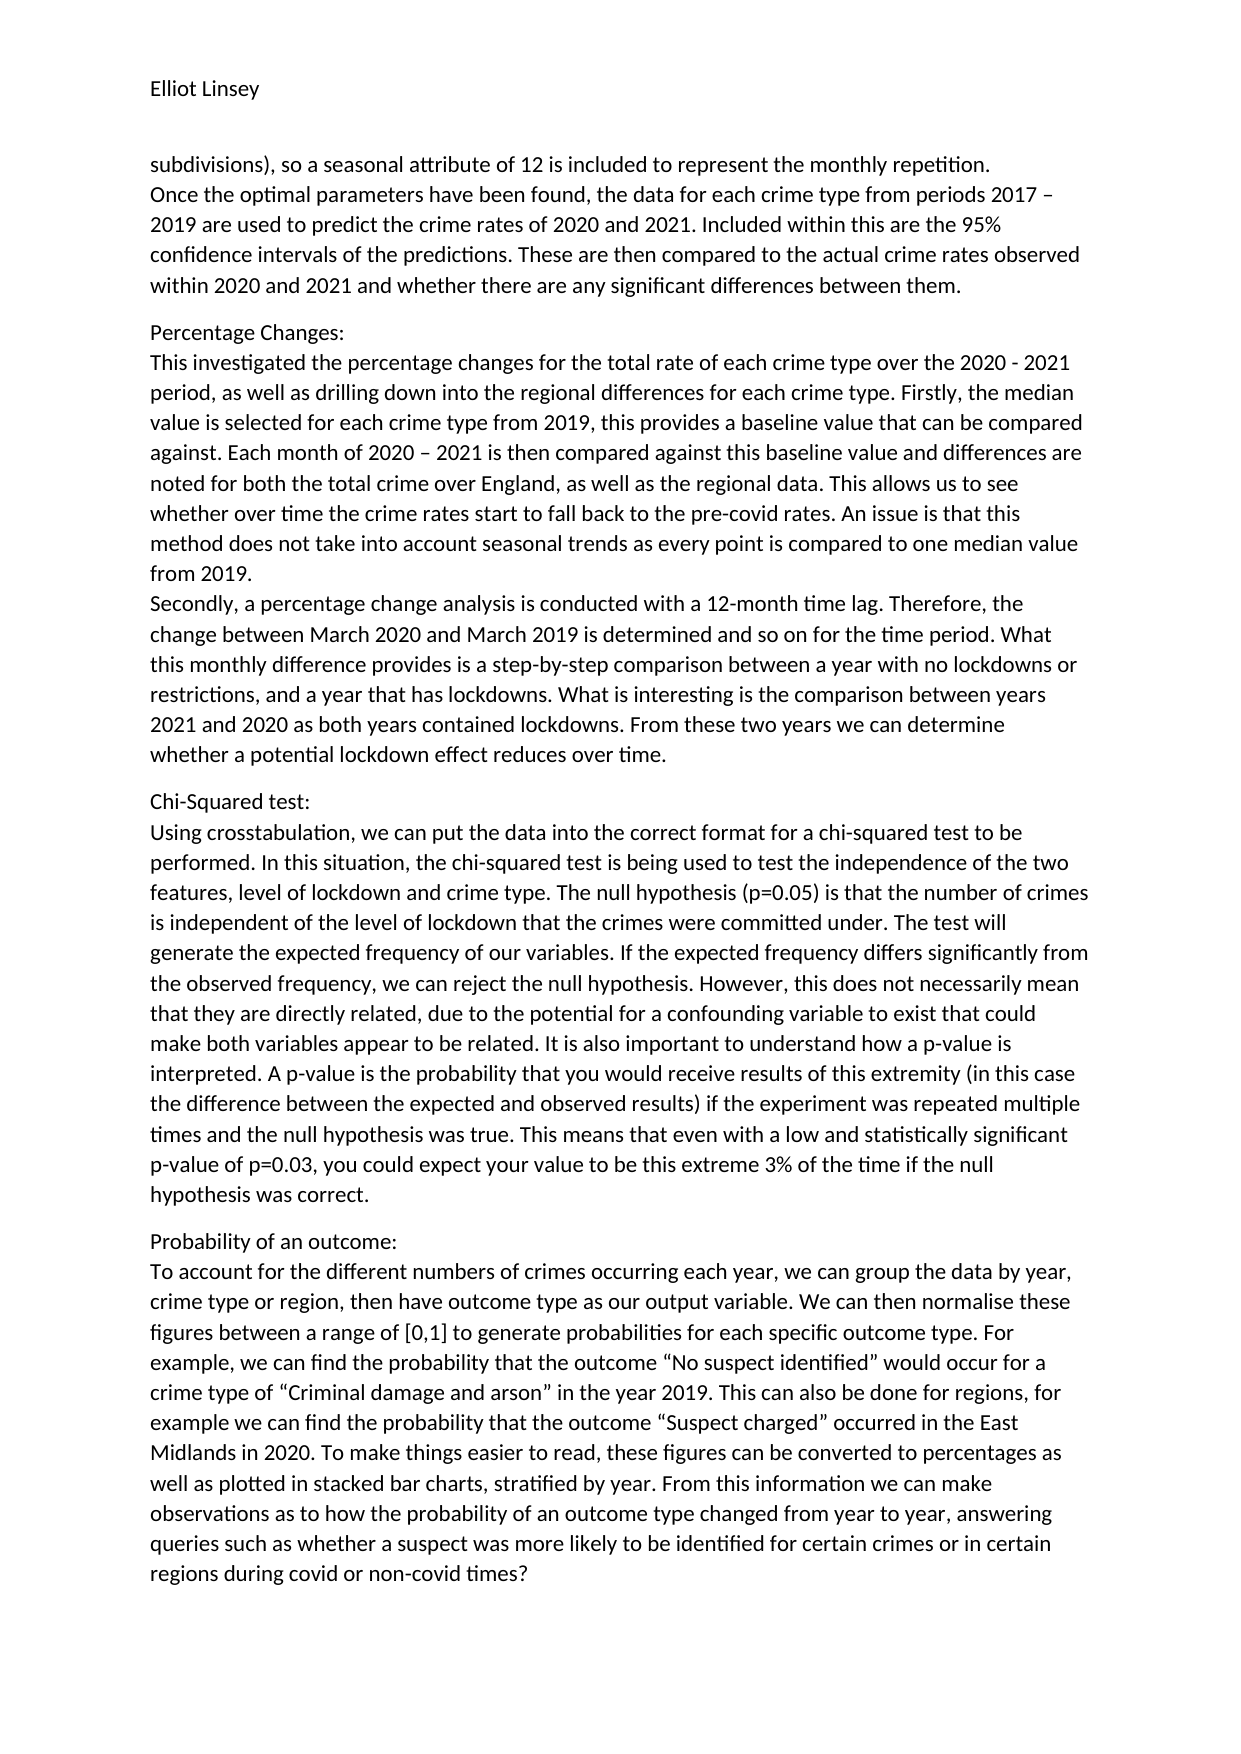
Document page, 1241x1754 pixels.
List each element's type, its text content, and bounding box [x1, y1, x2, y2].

text Percentage Changes: This investigated the percentage changes for the total rate of each crime type over the 2020 - 2021 period, as well as drilling down into the regional differences for each crime type. Firstly, the median value is selected for each crime type from 2019, this provides a baseline value that can be compared against. Each month of 2020 – 2021 is then compared against this baseline value and differences are noted for both the total crime over England, as well as the regional data. This allows us to see whether over time the crime rates start to fall back to the pre-covid rates. An issue is that this method does not take into account seasonal trends as every point is compared to one median value from 2019. Secondly, a percentage change analysis is conducted with a 12-month time lag. Therefore, the change between March 2020 and March 2019 is determined and so on for the time period. What this monthly difference provides is a step-by-step comparison between a year with no lockdowns or restrictions, and a year that has lockdowns. What is interesting is the comparison between years 2021 and 2020 as both years contained lockdowns. From these two years we can determine whether a potential lockdown effect reduces over time. [150, 318, 1090, 769]
text Probability of an outcome: To account for the different numbers of crimes occurring each year, we can group the data by year, crime type or region, then have outcome type as our output variable. We can then normalise these figures between a range of [0,1] to generate probabilities for each specific outcome type. For example, we can find the probability that the outcome “No suspect identified” would occur for a crime type of “Criminal damage and arson” in the year 2019. This can also be done for regions, for example we can find the probability that the outcome “Suspect charged” occurred in the East Midlands in 2020. To make things easier to read, these figures can be converted to percentages as well as plotted in stacked bar charts, stratified by year. From this information we can make observations as to how the probability of an outcome type changed from year to year, answering queries such as whether a suspect was more likely to be identified for certain crimes or in certain regions during covid or non-covid times? [150, 1227, 1090, 1587]
text Chi-Squared test: Using crosstabulation, we can put the data into the correct format for a chi-squared test to be performed. In this situation, the chi-squared test is being used to test the independence of the two features, level of lockdown and crime type. The null hypothesis (p=0.05) is that the number of crimes is independent of the level of lockdown that the crimes were committed under. The test will generate the expected frequency of our variables. If the expected frequency differs significantly from the observed frequency, we can reject the null hypothesis. However, this does not necessarily mean that they are directly related, due to the potential for a confounding variable to exist that could make both variables appear to be related. It is also important to understand how a p-value is interpreted. A p-value is the probability that you would receive results of this extremity (in this case the difference between the expected and observed results) if the experiment was repeated multiple times and the null hypothesis was true. This means that even with a low and statistically significant p-value of p=0.03, you could expect your value to be this extreme 3% of the time if the null hypothesis was correct. [150, 787, 1090, 1208]
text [150, 150, 1090, 299]
